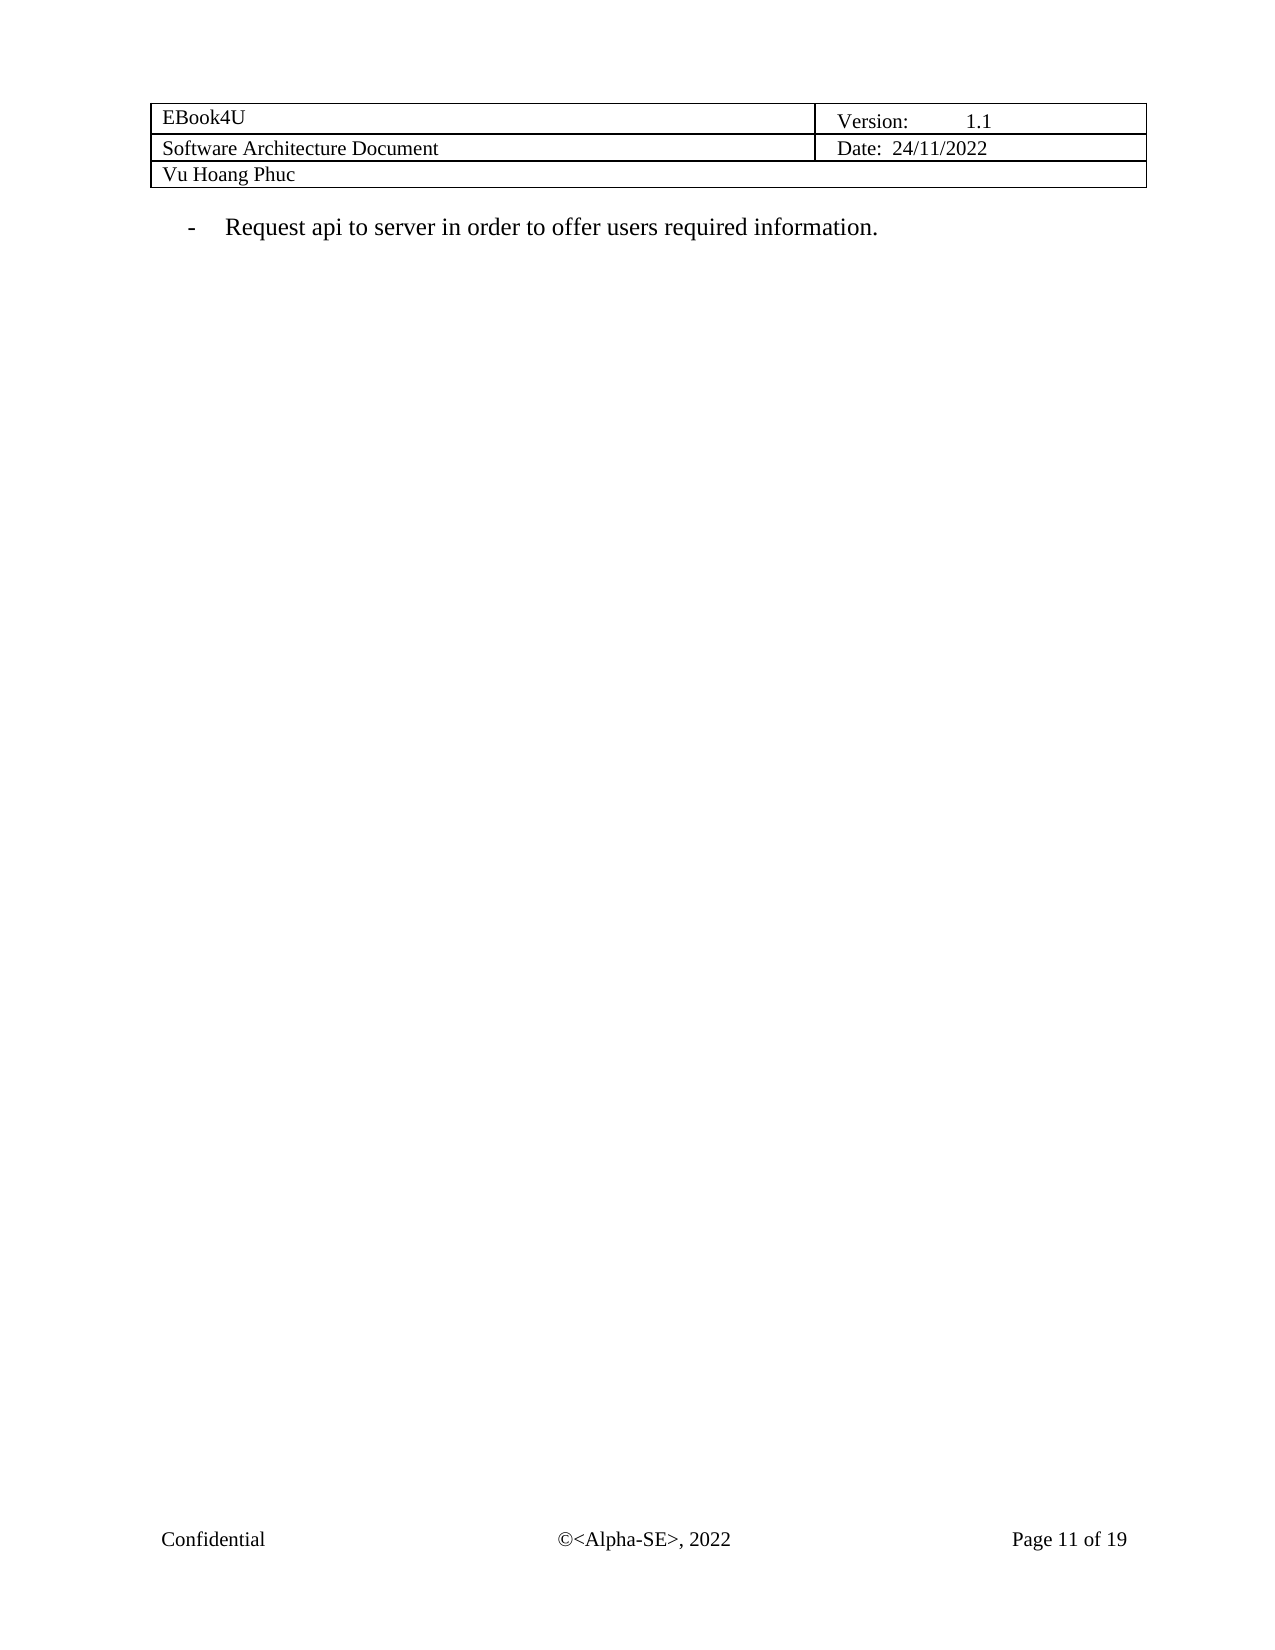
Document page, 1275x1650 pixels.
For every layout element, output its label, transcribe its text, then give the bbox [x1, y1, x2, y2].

list Request api to server in order to offer users required information. [187, 212, 1125, 241]
